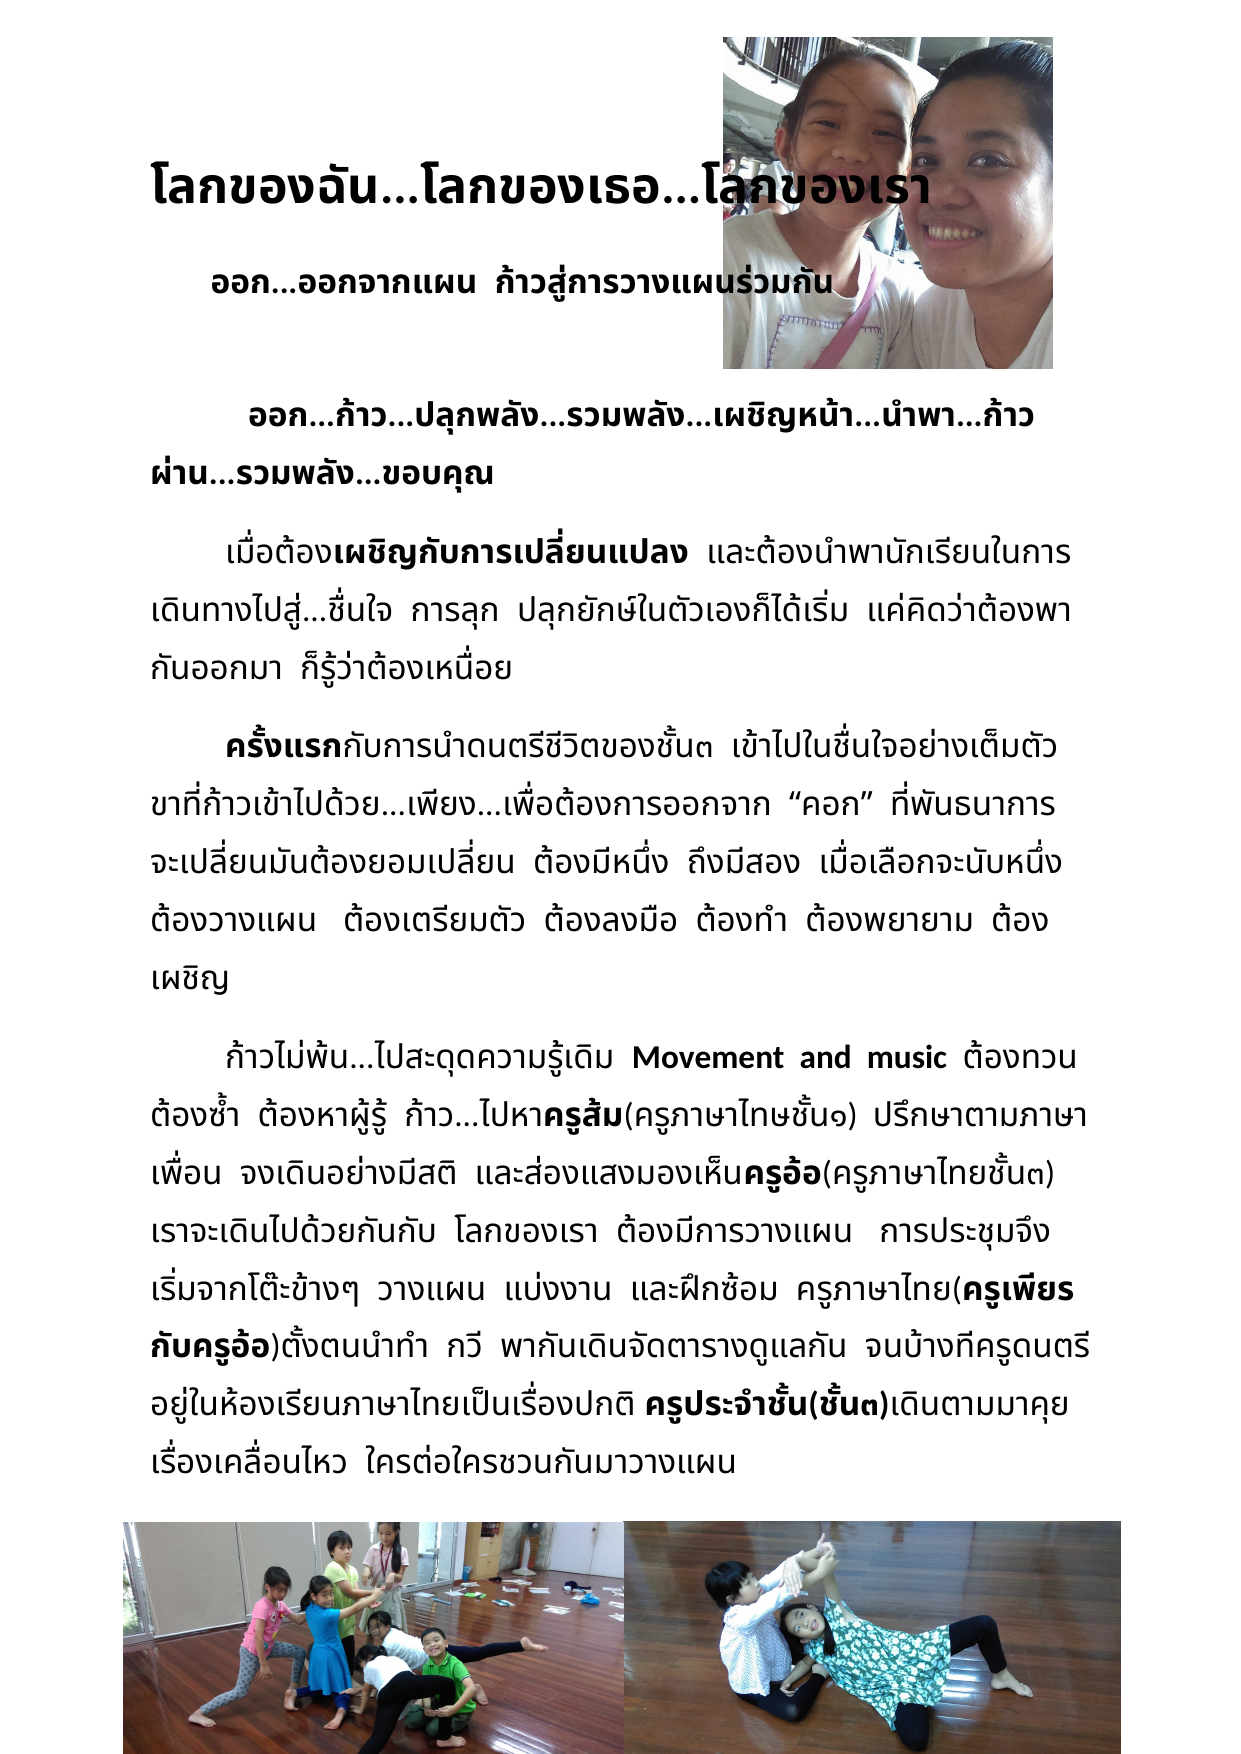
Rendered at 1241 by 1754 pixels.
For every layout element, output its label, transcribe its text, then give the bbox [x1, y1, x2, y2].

text เมื่อต้องเผชิญกับการเปลี่ยนแปลง และต้องนำพานักเรียนในการเดินทางไปสู่...ชื่นใจ การลุก ปลุกยักษ์ในตัวเองก็ได้เริ่ม แค่คิดว่าต้องพากันออกมา ก็รู้ว่าต้องเหนื่อย [150, 528, 1090, 694]
text โลกของฉัน...โลกของเธอ...โลกของเรา [150, 150, 1090, 226]
text ออก...ก้าว...ปลุกพลัง...รวมพลัง...เผชิญหน้า...นำพา...ก้าวผ่าน...รวมพลัง...ขอบคุณ [150, 391, 1090, 499]
picture [723, 308, 1053, 369]
picture [723, 226, 1053, 258]
text ออก...ออกจากแผน ก้าวสู่การวางแผนร่วมกัน [150, 258, 1090, 308]
text ครั้งแรกกับการนำดนตรีชีวิตของชั้น๓ เข้าไปในชื่นใจอย่างเต็มตัว ขาที่ก้าวเข้าไปด้วย...เพียง...เพื่อต้องการออกจาก “คอก” ที่พันธนาการ จะเปลี่ยนมันต้องยอมเปลี่ยน ต้องมีหนึ่ง ถึงมีสอง เมื่อเลือกจะนับหนึ่งต้องวางแผน ต้องเตรียมตัว ต้องลงมือ ต้องทำ ต้องพยายาม ต้องเผชิญ [150, 722, 1090, 1004]
picture [723, 37, 1053, 150]
picture [123, 1521, 1121, 1754]
text ก้าวไม่พ้น...ไปสะดุดความรู้เดิม Movement and music ต้องทวน ต้องซ้ำ ต้องหาผู้รู้ ก้าว...ไปหาครูส้ม(ครูภาษาไทษชั้น๑) ปรึกษาตามภาษาเพื่อน จงเดินอย่างมีสติ และส่องแสงมองเห็นครูอ้อ(ครูภาษาไทยชั้น๓) เราจะเดินไปด้วยกันกับ โลกของเรา ต้องมีการวางแผน การประชุมจึงเริ่มจากโต๊ะข้างๆ วางแผน แบ่งงาน และฝึกซ้อม ครูภาษาไทย(ครูเพียร กับครูอ้อ)ตั้งตนนำทำ กวี พากันเดินจัดตารางดูแลกัน จนบ้างทีครูดนตรีอยู่ในห้องเรียนภาษาไทยเป็นเรื่องปกติ ครูประจำชั้น(ชั้น๓)เดินตามมาคุยเรื่องเคลื่อนไหว ใครต่อใครชวนกันมาวางแผน [150, 1033, 1090, 1489]
